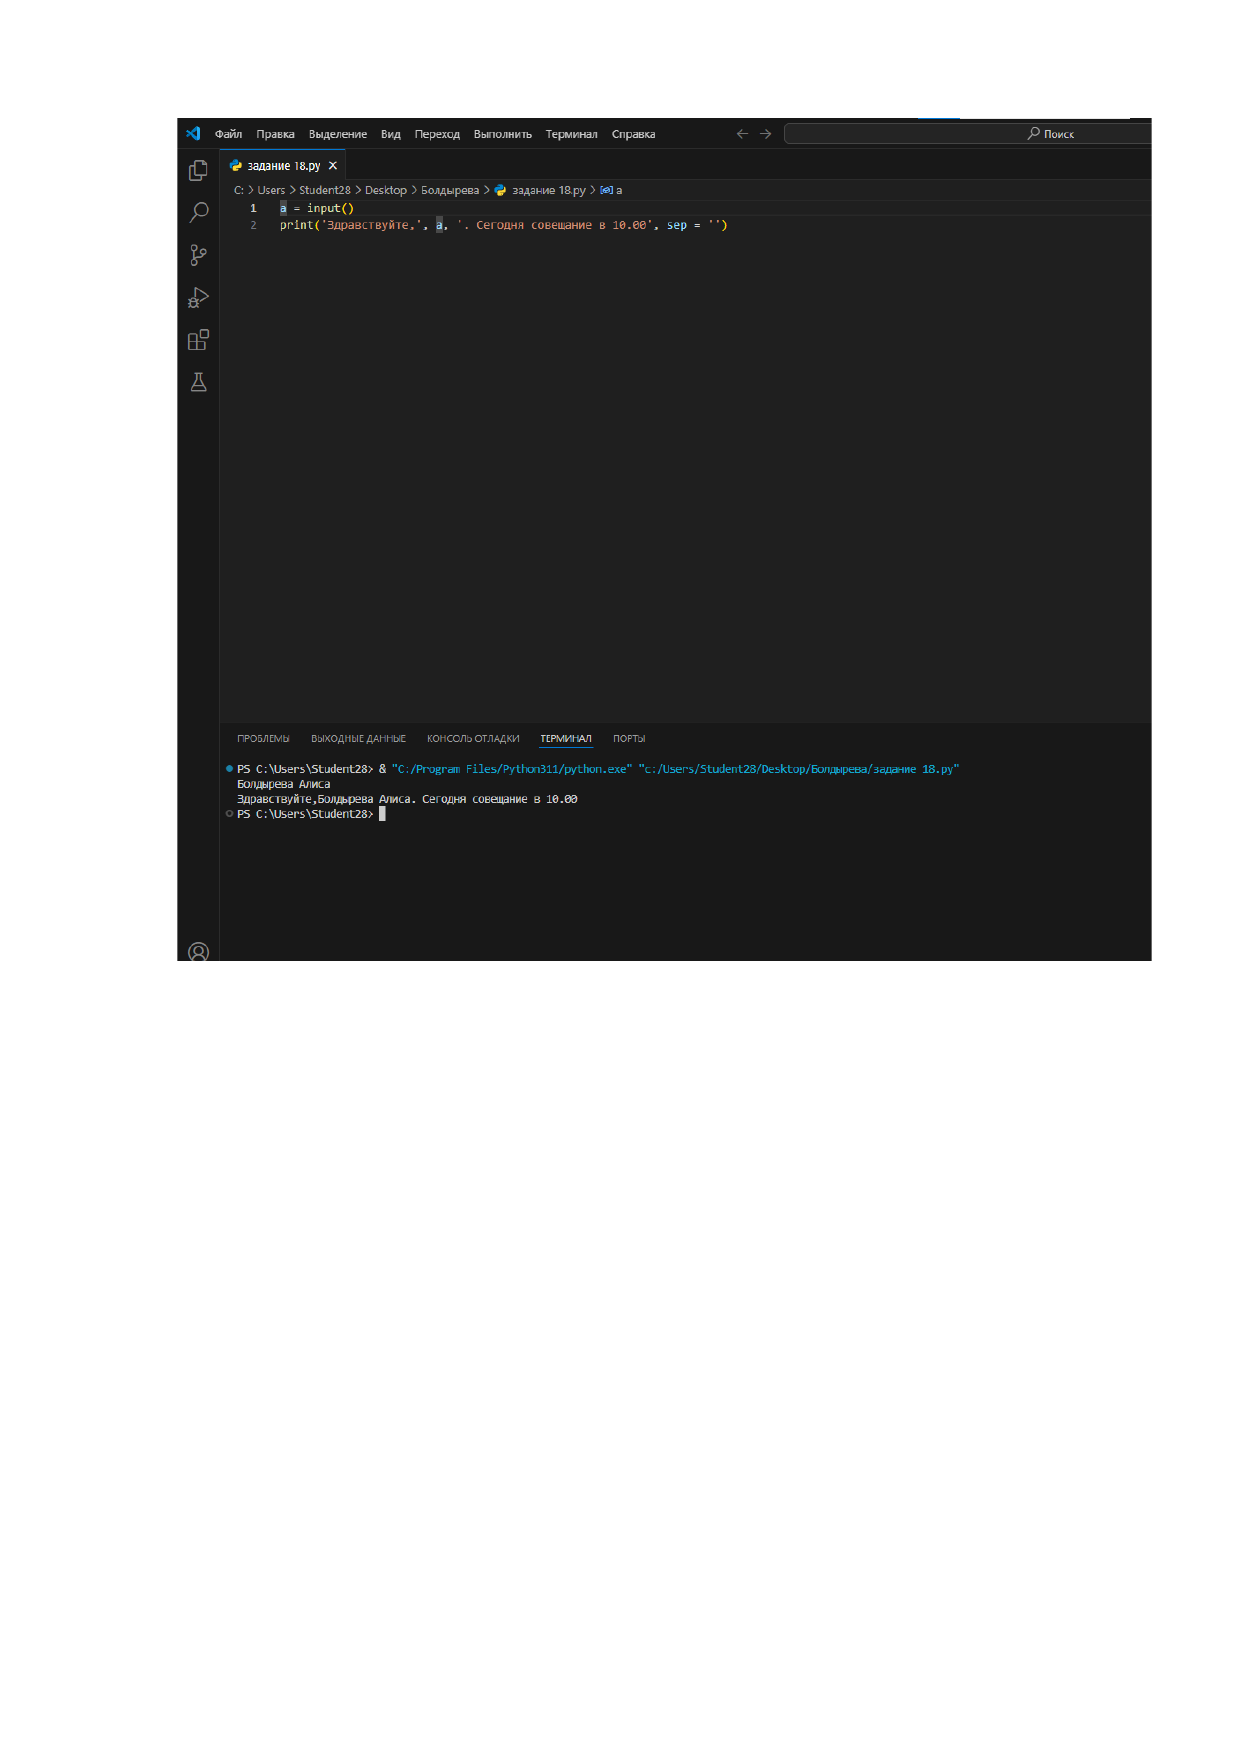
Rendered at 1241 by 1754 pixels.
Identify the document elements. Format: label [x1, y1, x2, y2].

picture [177, 118, 1152, 961]
